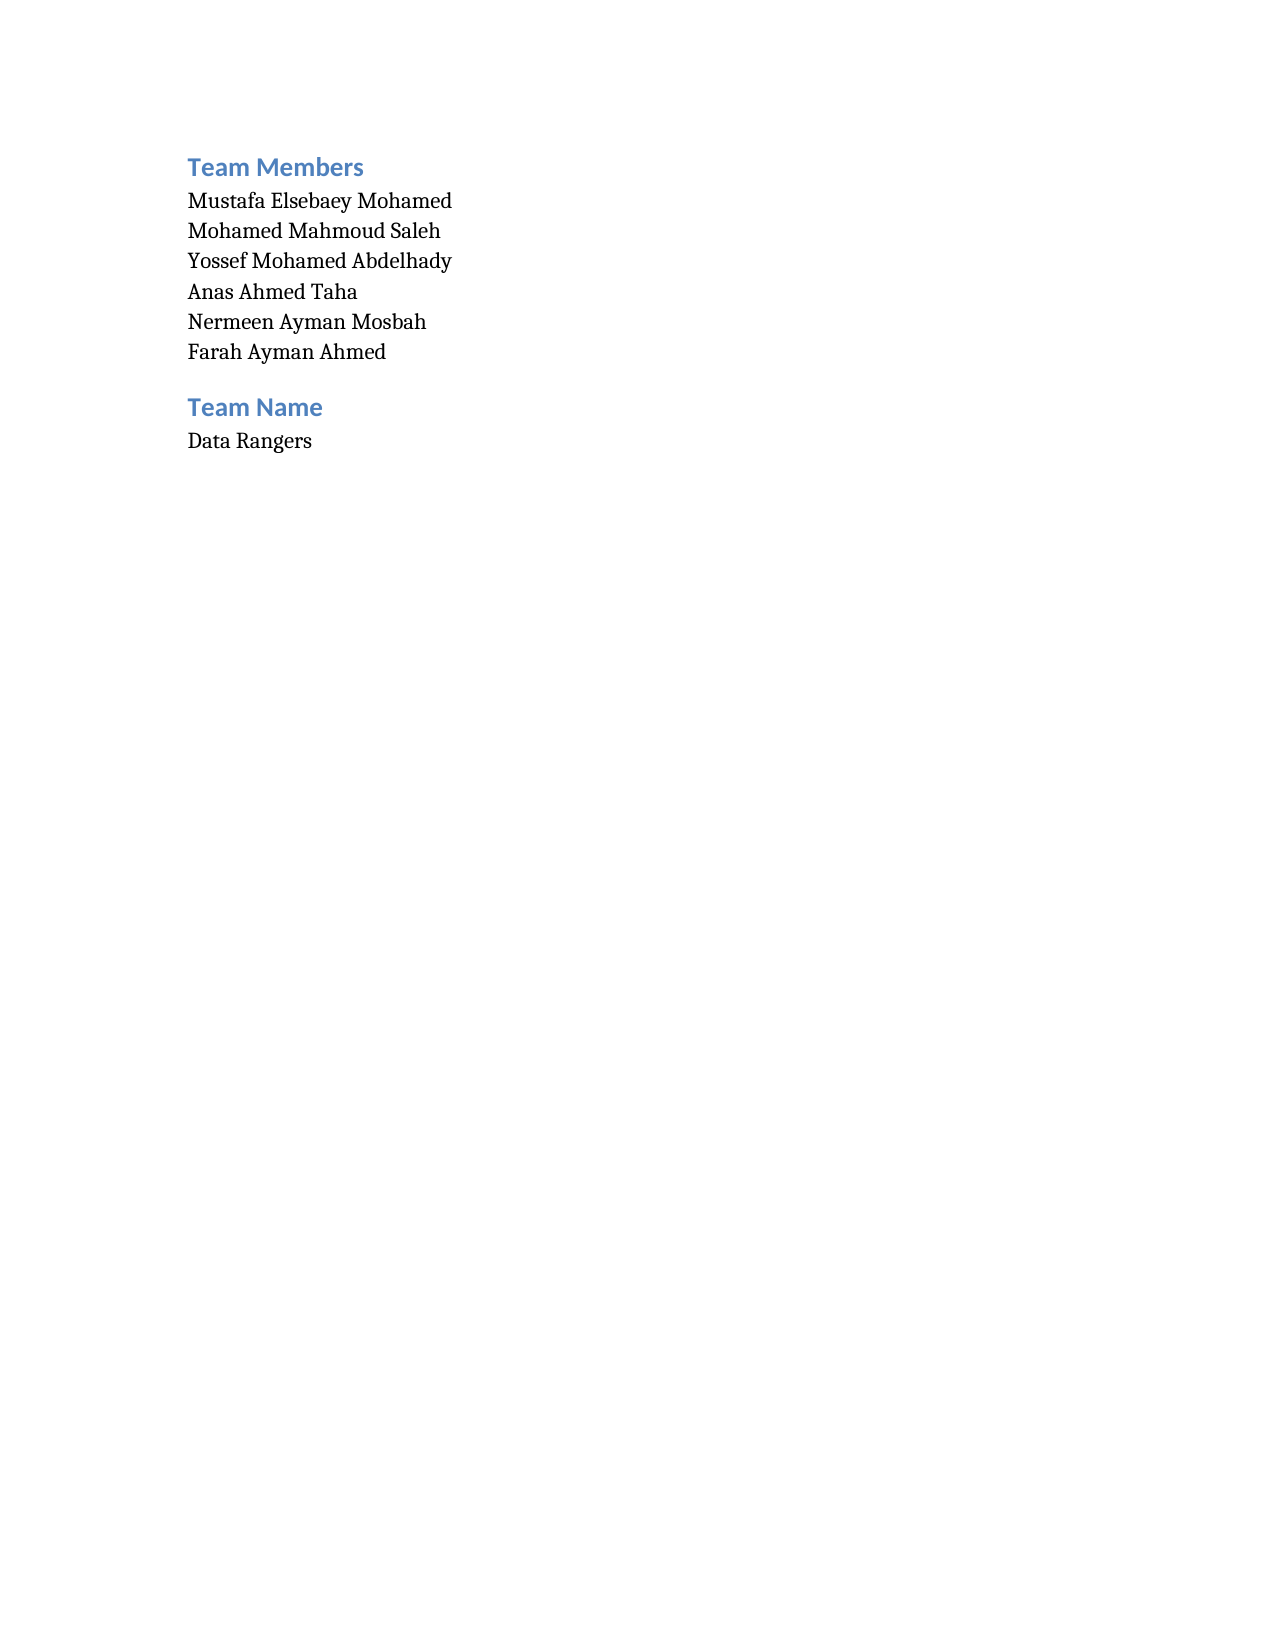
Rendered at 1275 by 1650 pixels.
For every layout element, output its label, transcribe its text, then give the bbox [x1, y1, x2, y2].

subtitle Team Members [187, 150, 1087, 183]
text Data Rangers [187, 428, 1087, 454]
subtitle Team Name [187, 390, 1087, 423]
text Mustafa Elsebaey Mohamed Mohamed Mahmoud Saleh Yossef Mohamed Abdelhady Anas Ahmed Taha Nermeen Ayman Mosbah Farah Ayman Ahmed [187, 188, 1087, 365]
